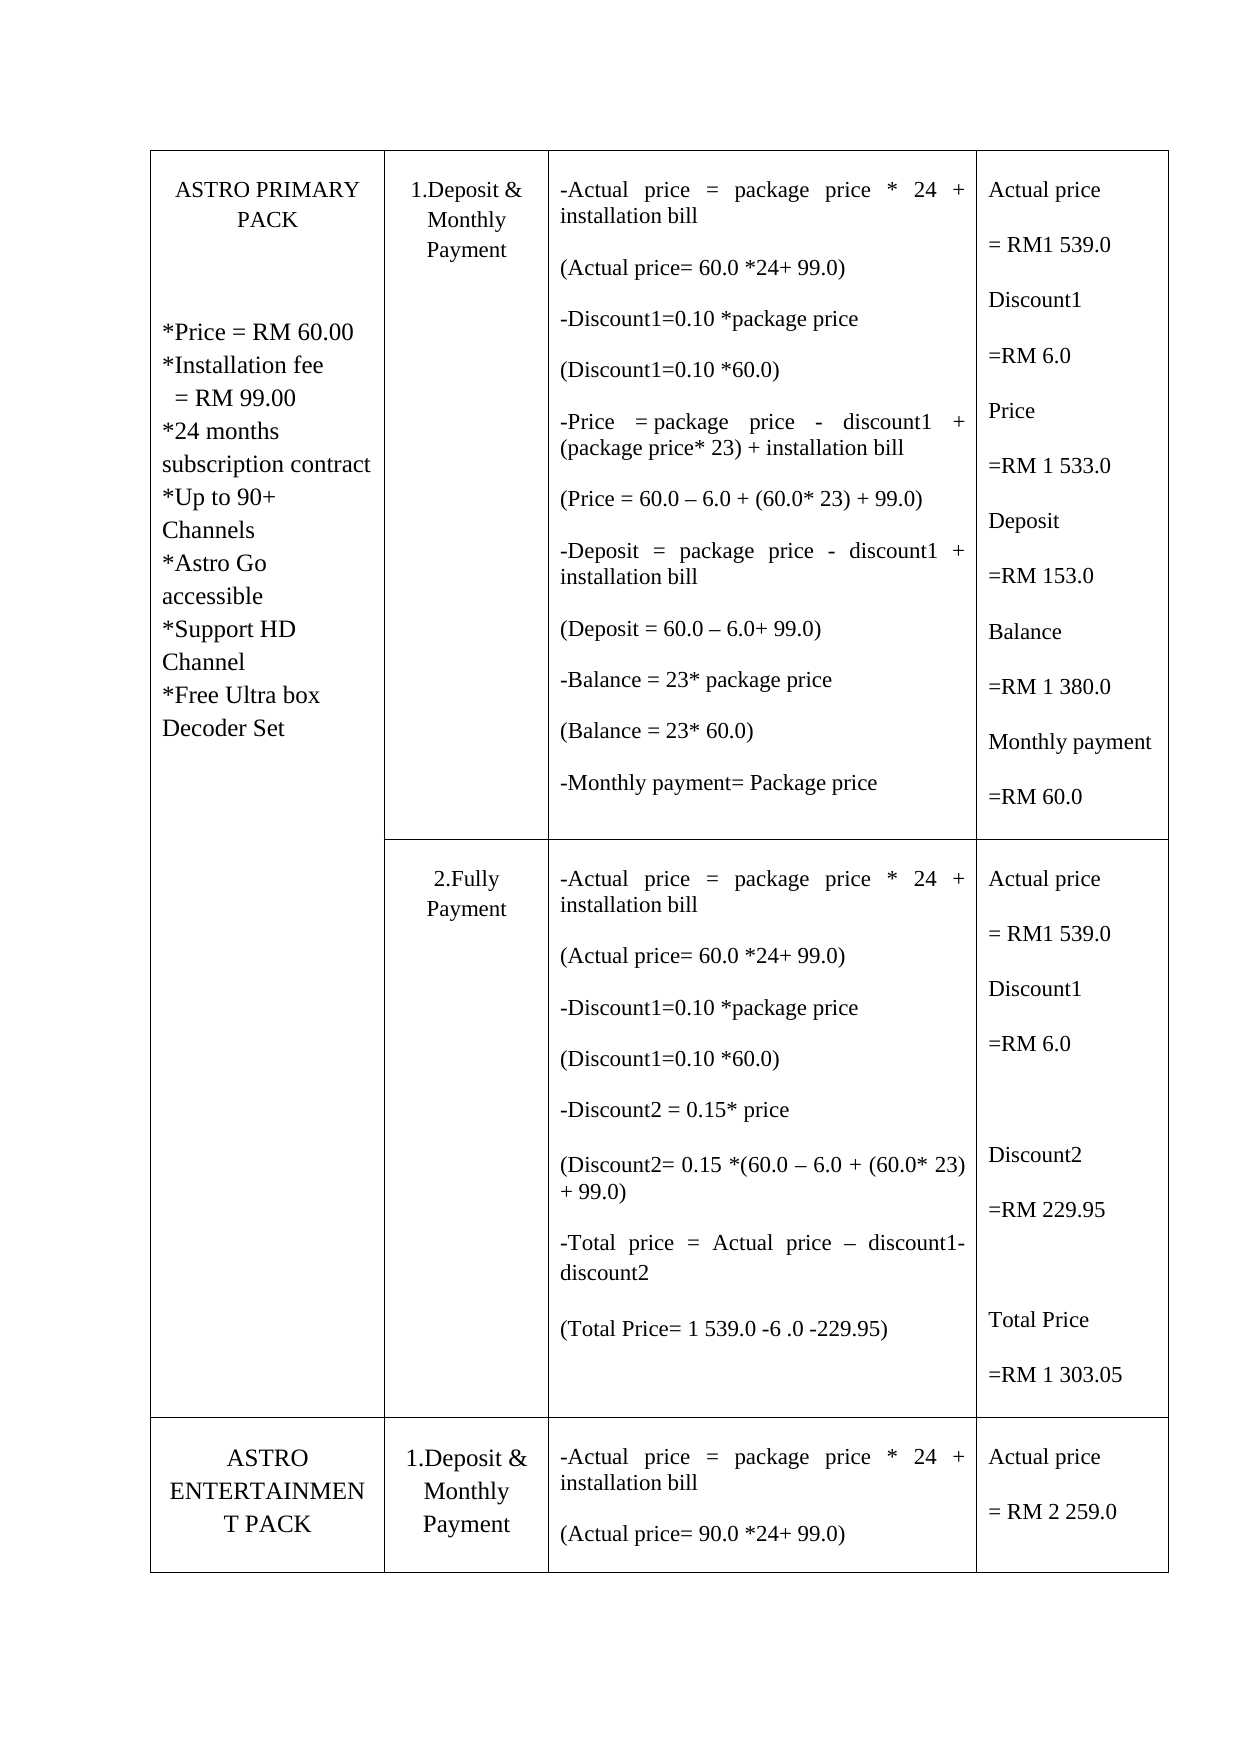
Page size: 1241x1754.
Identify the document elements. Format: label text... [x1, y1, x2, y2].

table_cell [385, 1418, 548, 1572]
table_cell ASTRO PRIMARY PACK *Price = RM 60.00 *Installation fee = RM 99.00 *24 months subscription contract *Up to 90+ Channels *Astro Go accessible *Support HD Channel *Free Ultra box Decoder Set [151, 151, 384, 1417]
table_cell 1.Deposit & Monthly Payment [385, 151, 548, 838]
table_cell -Actual price = package price * 24 + installation bill (Actual price= 60.0 *24+ 99.0) -Discount1=0.10 *package price (Discount1=0.10 *60.0) -Discount2 = 0.15* price (Discount2= 0.15 *(60.0 – 6.0 + (60.0* 23) + 99.0) -Total price = Actual price – discount1-discount2 (Total Price= 1 539.0 -6 .0 -229.95) [549, 840, 976, 1417]
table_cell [151, 1418, 384, 1572]
table_cell Actual price = RM1 539.0 Discount1 =RM 6.0 Price =RM 1 533.0 Deposit =RM 153.0 Balance =RM 1 380.0 Monthly payment =RM 60.0 [977, 151, 1168, 838]
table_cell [977, 1418, 1168, 1572]
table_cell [549, 1418, 976, 1572]
table_cell 2.Fully Payment [385, 840, 548, 1417]
table_cell -Actual price = package price * 24 + installation bill (Actual price= 60.0 *24+ 99.0) -Discount1=0.10 *package price (Discount1=0.10 *60.0) -Price = package price - discount1 + (package price* 23) + installation bill (Price = 60.0 – 6.0 + (60.0* 23) + 99.0) -Deposit = package price - discount1 + installation bill (Deposit = 60.0 – 6.0+ 99.0) -Balance = 23* package price (Balance = 23* 60.0) -Monthly payment= Package price [549, 151, 976, 838]
table_cell Actual price = RM1 539.0 Discount1 =RM 6.0 Discount2 =RM 229.95 Total Price =RM 1 303.05 [977, 840, 1168, 1417]
